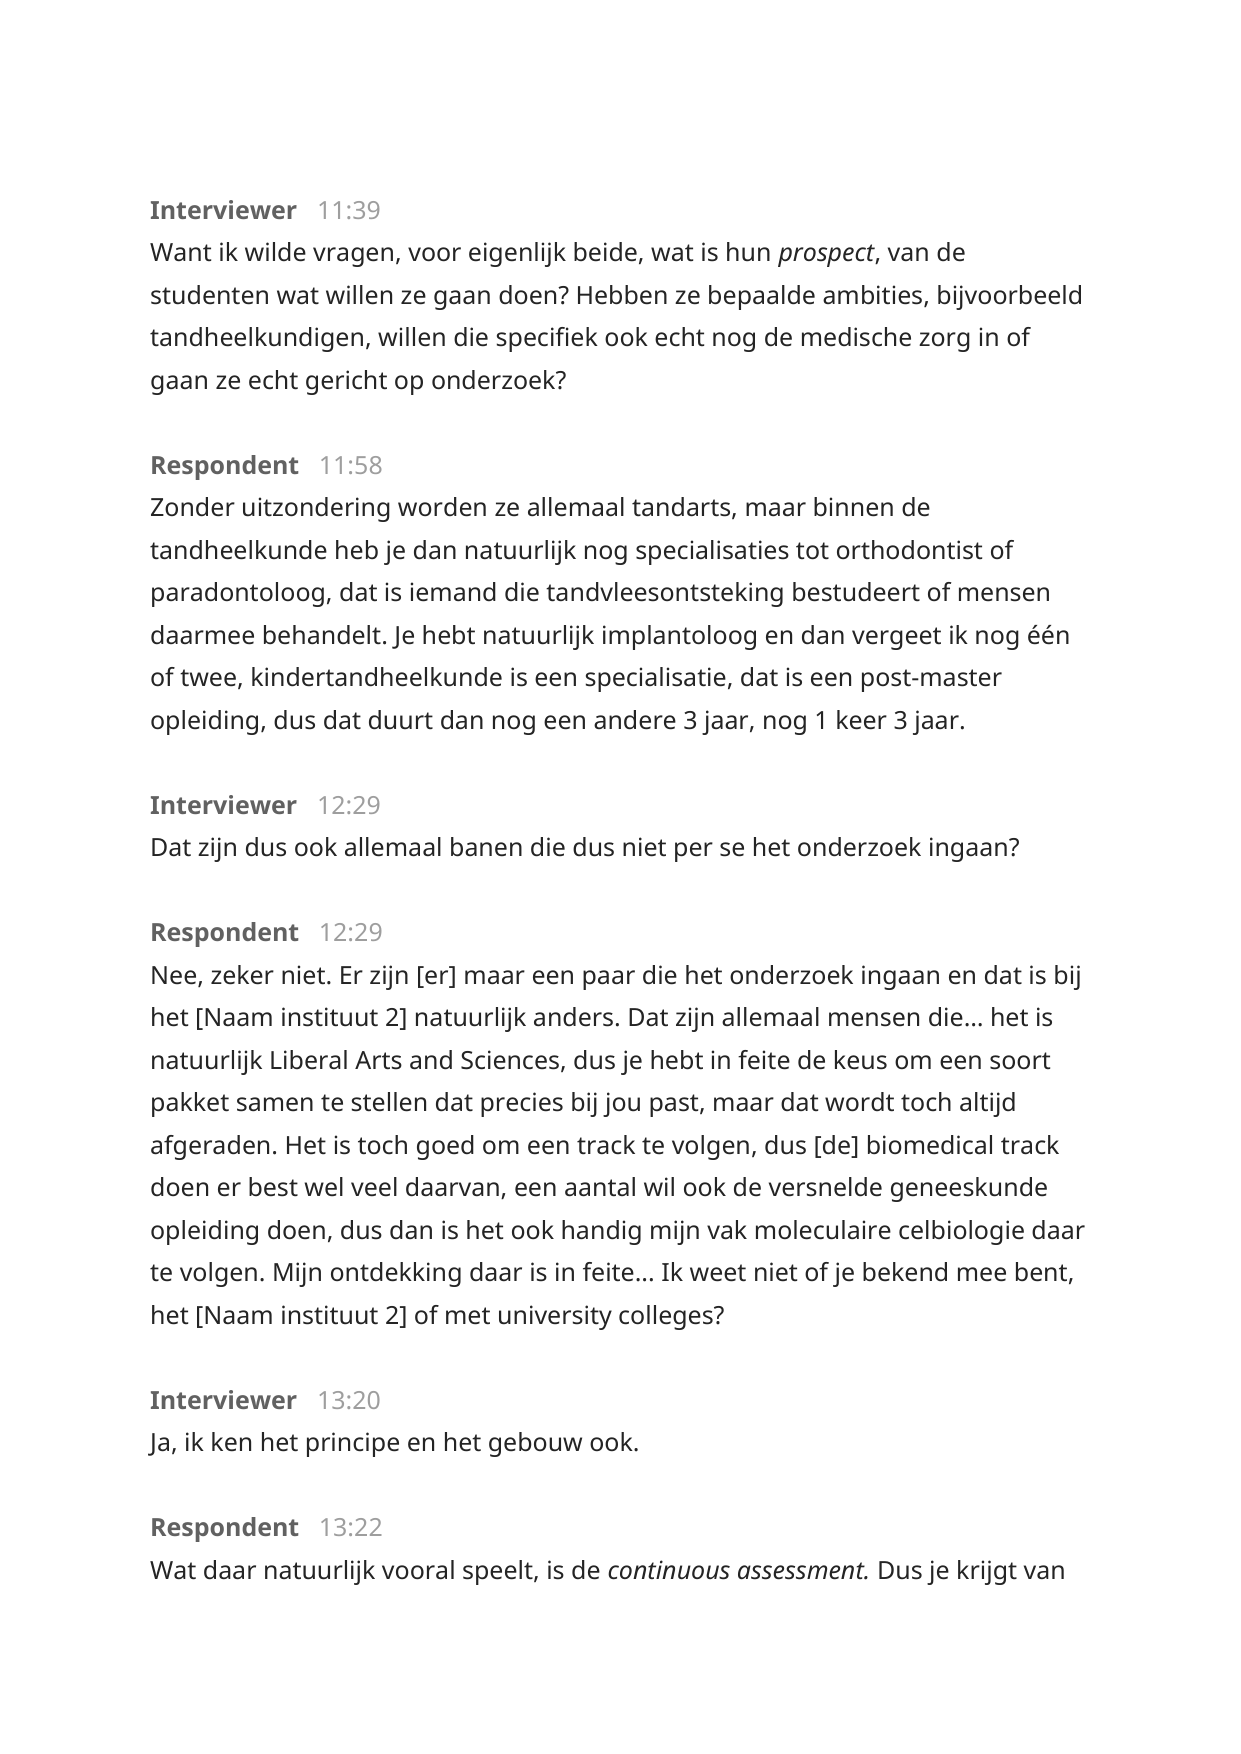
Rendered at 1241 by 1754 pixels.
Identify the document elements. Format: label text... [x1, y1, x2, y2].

text Respondent 11:58 Zonder uitzondering worden ze allemaal tandarts, maar binnen de tandheelkunde heb je dan natuurlijk nog specialisaties tot orthodontist of paradontoloog, dat is iemand die tandvleesontsteking bestudeert of mensen daarmee behandelt. Je hebt natuurlijk implantoloog en dan vergeet ik nog één of twee, kindertandheelkunde is een specialisatie, dat is een post-master opleiding, dus dat duurt dan nog een andere 3 jaar, nog 1 keer 3 jaar. [150, 405, 1090, 737]
text Interviewer 12:29 Dat zijn dus ook allemaal banen die dus niet per se het onderzoek ingaan? [150, 745, 1090, 864]
text Interviewer 11:39 Want ik wilde vragen, voor eigenlijk beide, wat is hun prospect, van de studenten wat willen ze gaan doen? Hebben ze bepaalde ambities, bijvoorbeeld tandheelkundigen, willen die specifiek ook echt nog de medische zorg in of gaan ze echt gericht op onderzoek? [150, 150, 1090, 397]
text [150, 1467, 1090, 1587]
text Respondent 12:29 Nee, zeker niet. Er zijn [er] maar een paar die het onderzoek ingaan en dat is bij het [Naam instituut 2] natuurlijk anders. Dat zijn allemaal mensen die… het is natuurlijk Liberal Arts and Sciences, dus je hebt in feite de keus om een soort pakket samen te stellen dat precies bij jou past, maar dat wordt toch altijd afgeraden. Het is toch goed om een track te volgen, dus [de] biomedical track doen er best wel veel daarvan, een aantal wil ook de versnelde geneeskunde opleiding doen, dus dan is het ook handig mijn vak moleculaire celbiologie daar te volgen. Mijn ontdekking daar is in feite... Ik weet niet of je bekend mee bent, het [Naam instituut 2] of met university colleges? [150, 872, 1090, 1332]
text Interviewer 13:20 Ja, ik ken het principe en het gebouw ook. [150, 1340, 1090, 1459]
